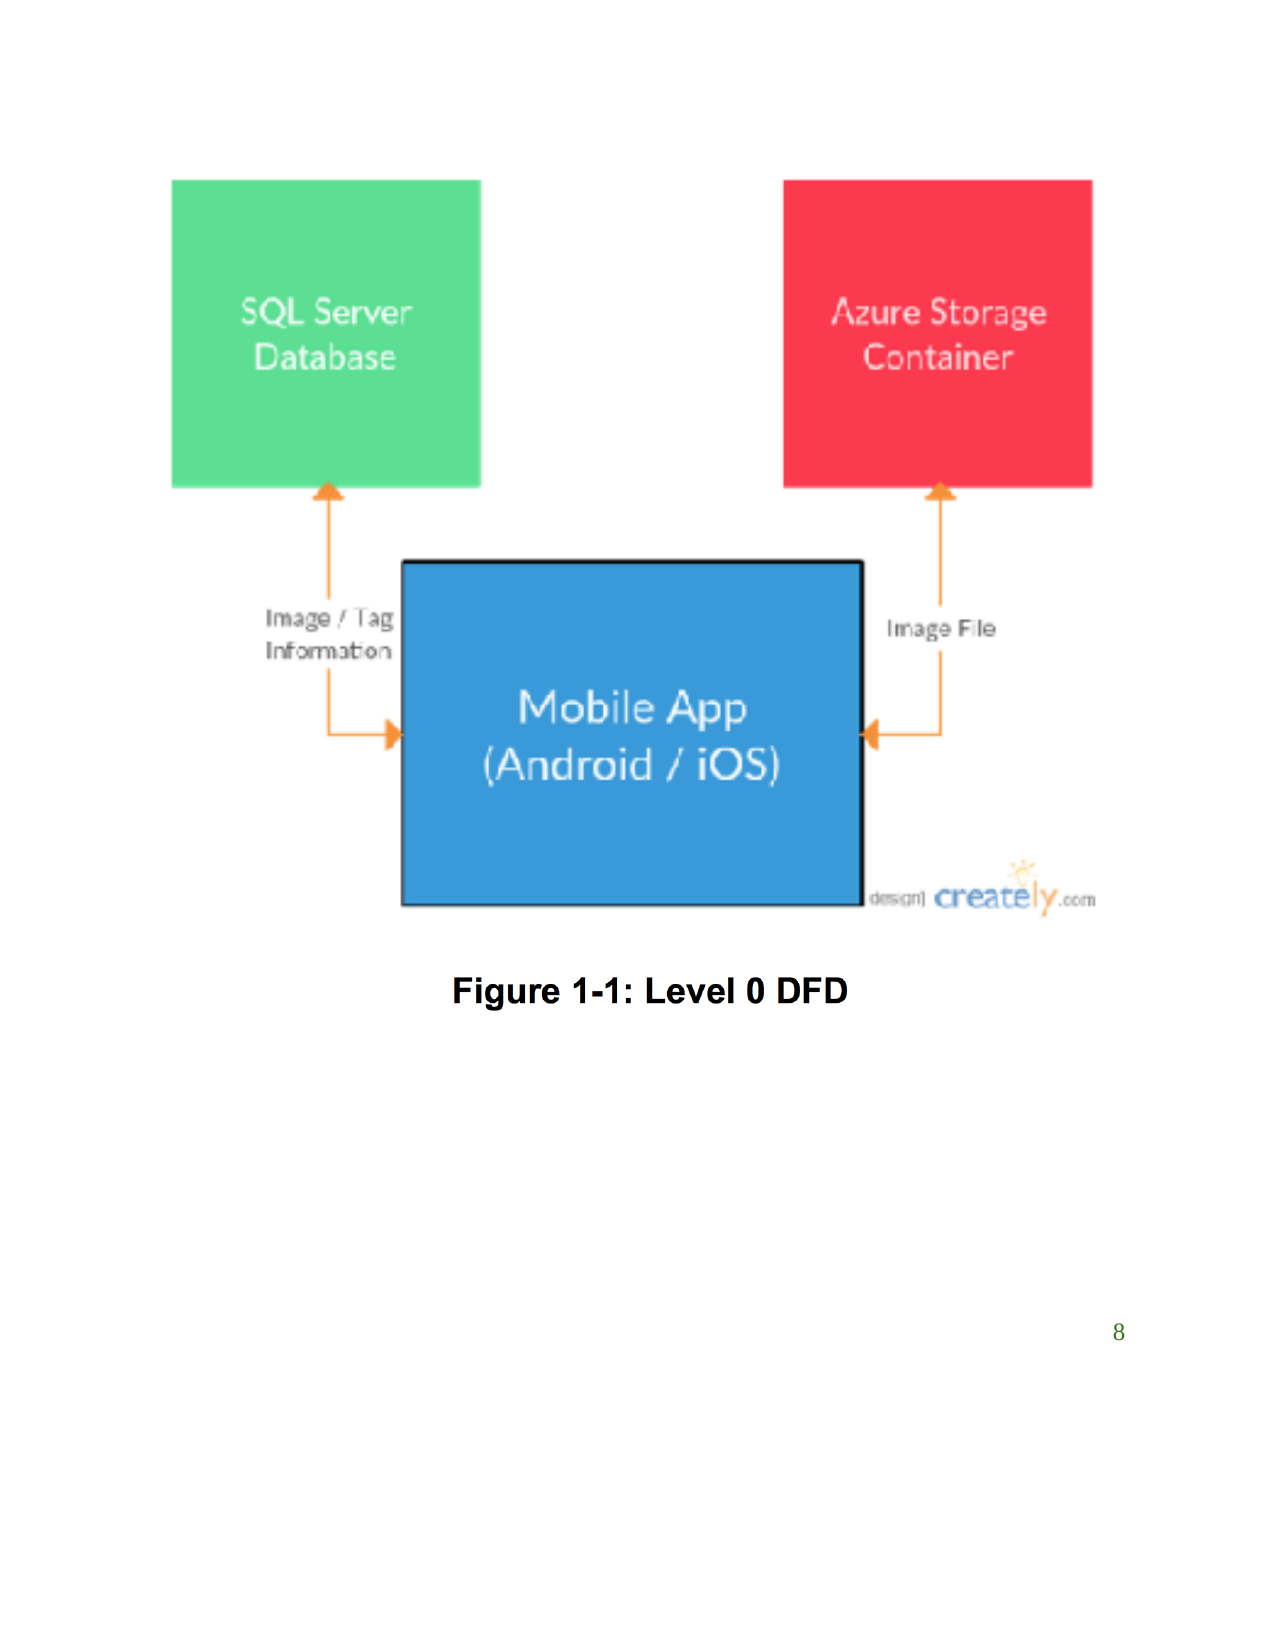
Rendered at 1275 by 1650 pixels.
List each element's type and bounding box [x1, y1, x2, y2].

picture [150, 178, 1125, 1012]
